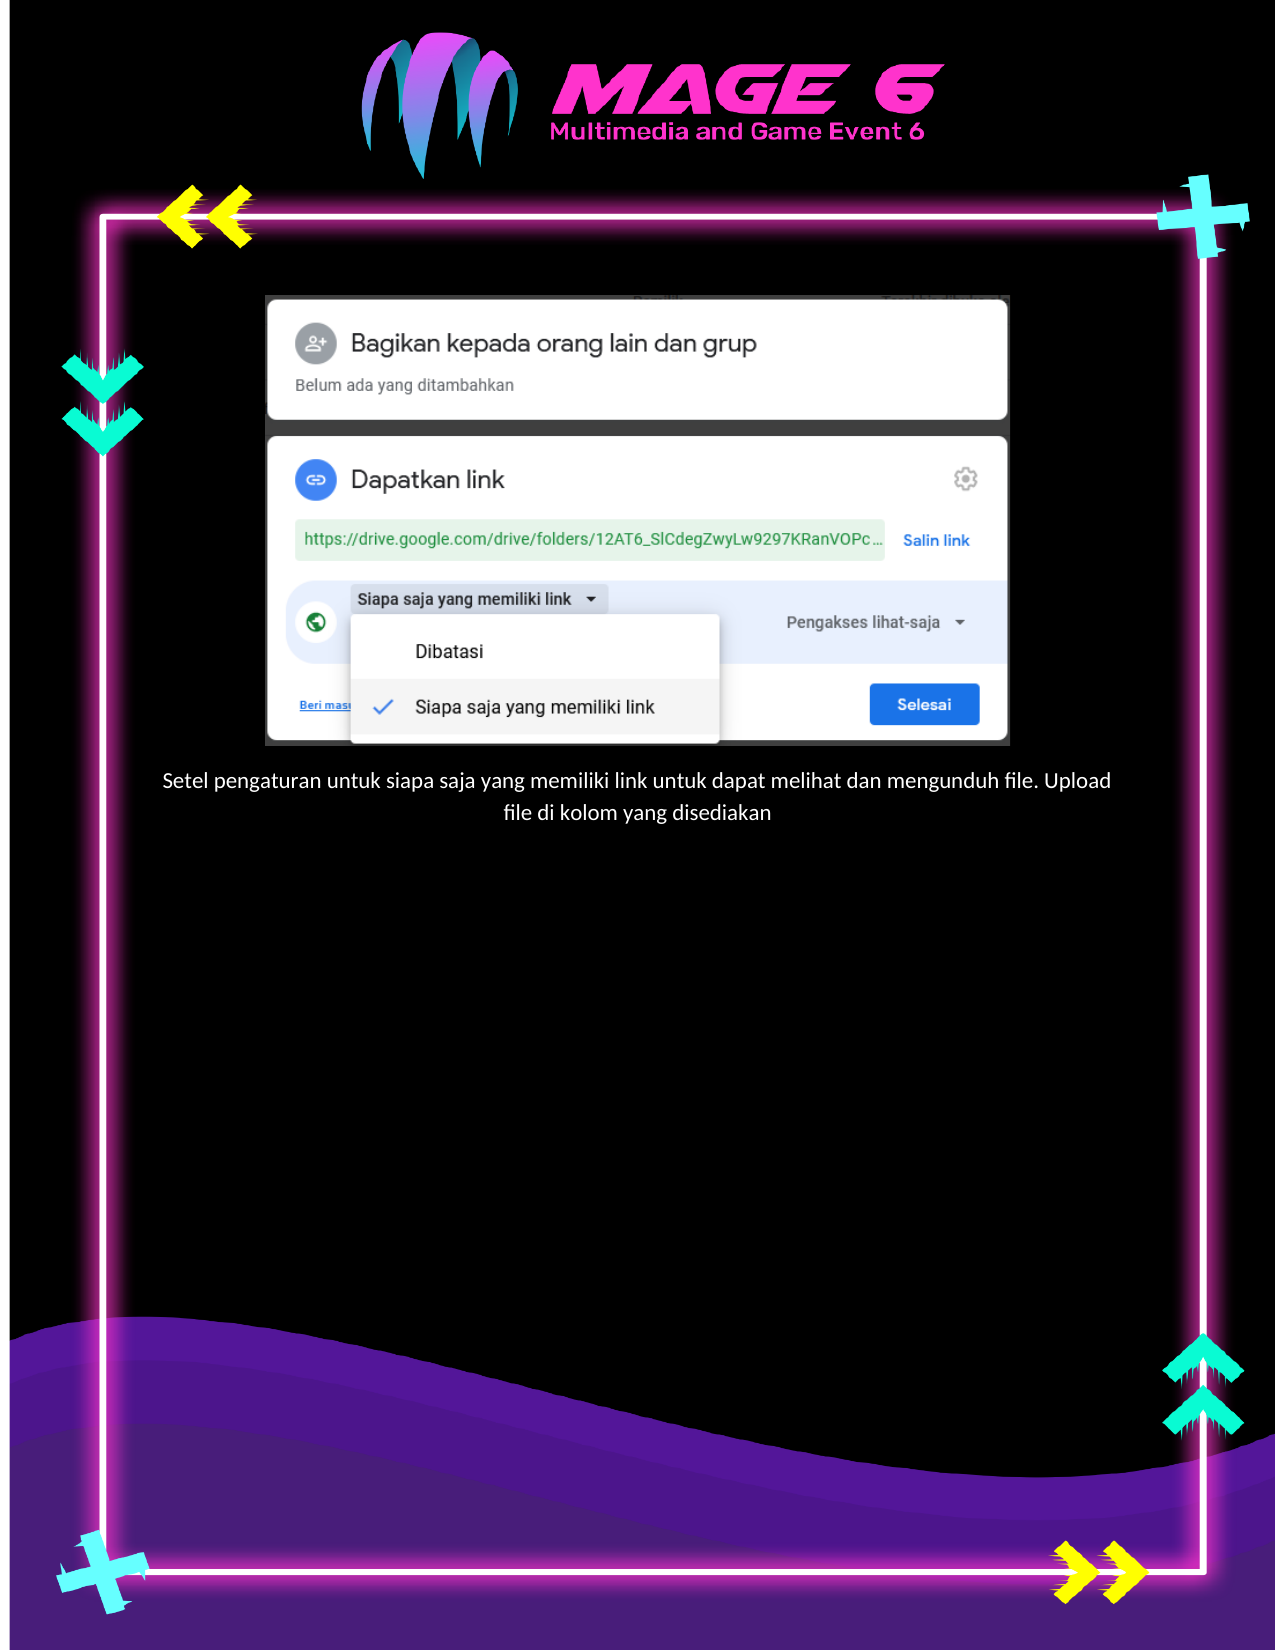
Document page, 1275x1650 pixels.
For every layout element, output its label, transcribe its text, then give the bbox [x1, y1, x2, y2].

text Setel pengaturan untuk siapa saja yang memiliki link untuk dapat melihat dan mengunduh file. Upload file di kolom yang disediakan [150, 766, 1125, 858]
picture [9, 0, 1275, 1650]
